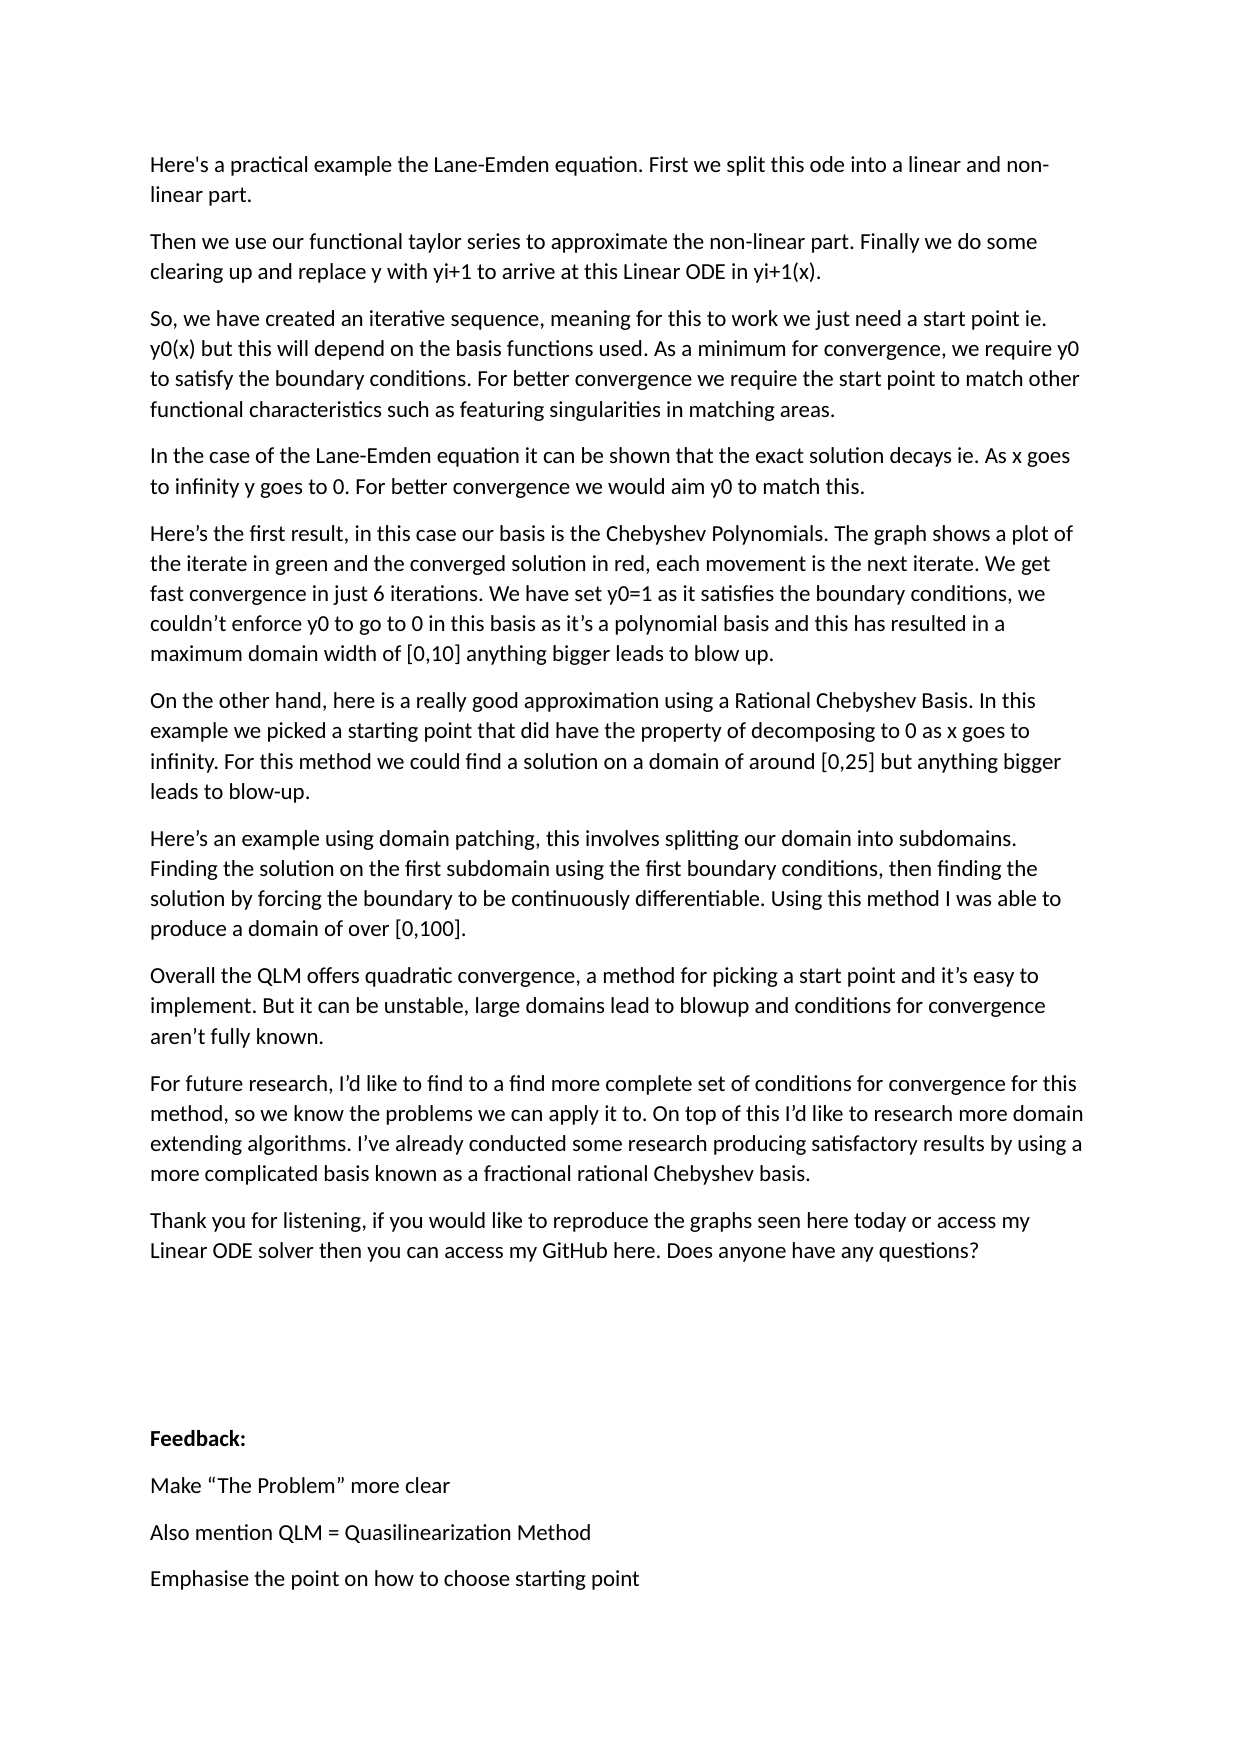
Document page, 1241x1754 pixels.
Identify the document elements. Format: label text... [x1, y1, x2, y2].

text Here’s the first result, in this case our basis is the Chebyshev Polynomials. The graph shows a plot of the iterate in green and the converged solution in red, each movement is the next iterate. We get fast convergence in just 6 iterations. We have set y0=1 as it satisfies the boundary conditions, we couldn’t enforce y0 to go to 0 in this basis as it’s a polynomial basis and this has resulted in a maximum domain width of [0,10] anything bigger leads to blow up. [150, 519, 1090, 668]
text Overall the QLM offers quadratic convergence, a method for picking a start point and it’s easy to implement. But it can be unstable, large domains lead to blowup and conditions for convergence aren’t fully known. [150, 961, 1090, 1050]
text Emphasise the point on how to choose starting point [150, 1564, 1090, 1593]
text Here's a practical example the Lane-Emden equation. First we split this ode into a linear and non-linear part. [150, 150, 1090, 208]
text Feedback: [150, 1424, 1090, 1452]
text Here’s an example using domain patching, this involves splitting our domain into subdomains. Finding the solution on the first subdomain using the first boundary conditions, then finding the solution by forcing the boundary to be continuously differentiable. Using this method I was able to produce a domain of over [0,100]. [150, 824, 1090, 943]
text Then we use our functional taylor series to approximate the non-linear part. Finally we do some clearing up and replace y with yi+1 to arrive at this Linear ODE in yi+1(x). [150, 227, 1090, 285]
text So, we have created an iterative sequence, meaning for this to work we just need a start point ie. y0(x) but this will depend on the basis functions used. As a minimum for convergence, we require y0 to satisfy the boundary conditions. For better convergence we require the start point to match other functional characteristics such as featuring singularities in matching areas. [150, 304, 1090, 423]
text For future research, I’d like to find to a find more complete set of conditions for convergence for this method, so we know the problems we can apply it to. On top of this I’d like to research more domain extending algorithms. I’ve already conducted some research producing satisfactory results by using a more complicated basis known as a fractional rational Chebyshev basis. [150, 1069, 1090, 1187]
text Make “The Problem” more clear [150, 1471, 1090, 1499]
text Also mention QLM = Quasilinearization Method [150, 1518, 1090, 1546]
text In the case of the Lane-Emden equation it can be shown that the exact solution decays ie. As x goes to infinity y goes to 0. For better convergence we would aim y0 to match this. [150, 442, 1090, 500]
text On the other hand, here is a really good approximation using a Rational Chebyshev Basis. In this example we picked a starting point that did have the property of decomposing to 0 as x goes to infinity. For this method we could find a solution on a domain of around [0,25] but anything bigger leads to blow-up. [150, 686, 1090, 805]
text Thank you for listening, if you would like to reproduce the graphs seen here today or access my Linear ODE solver then you can access my GitHub here. Does anyone have any questions? [150, 1206, 1090, 1264]
